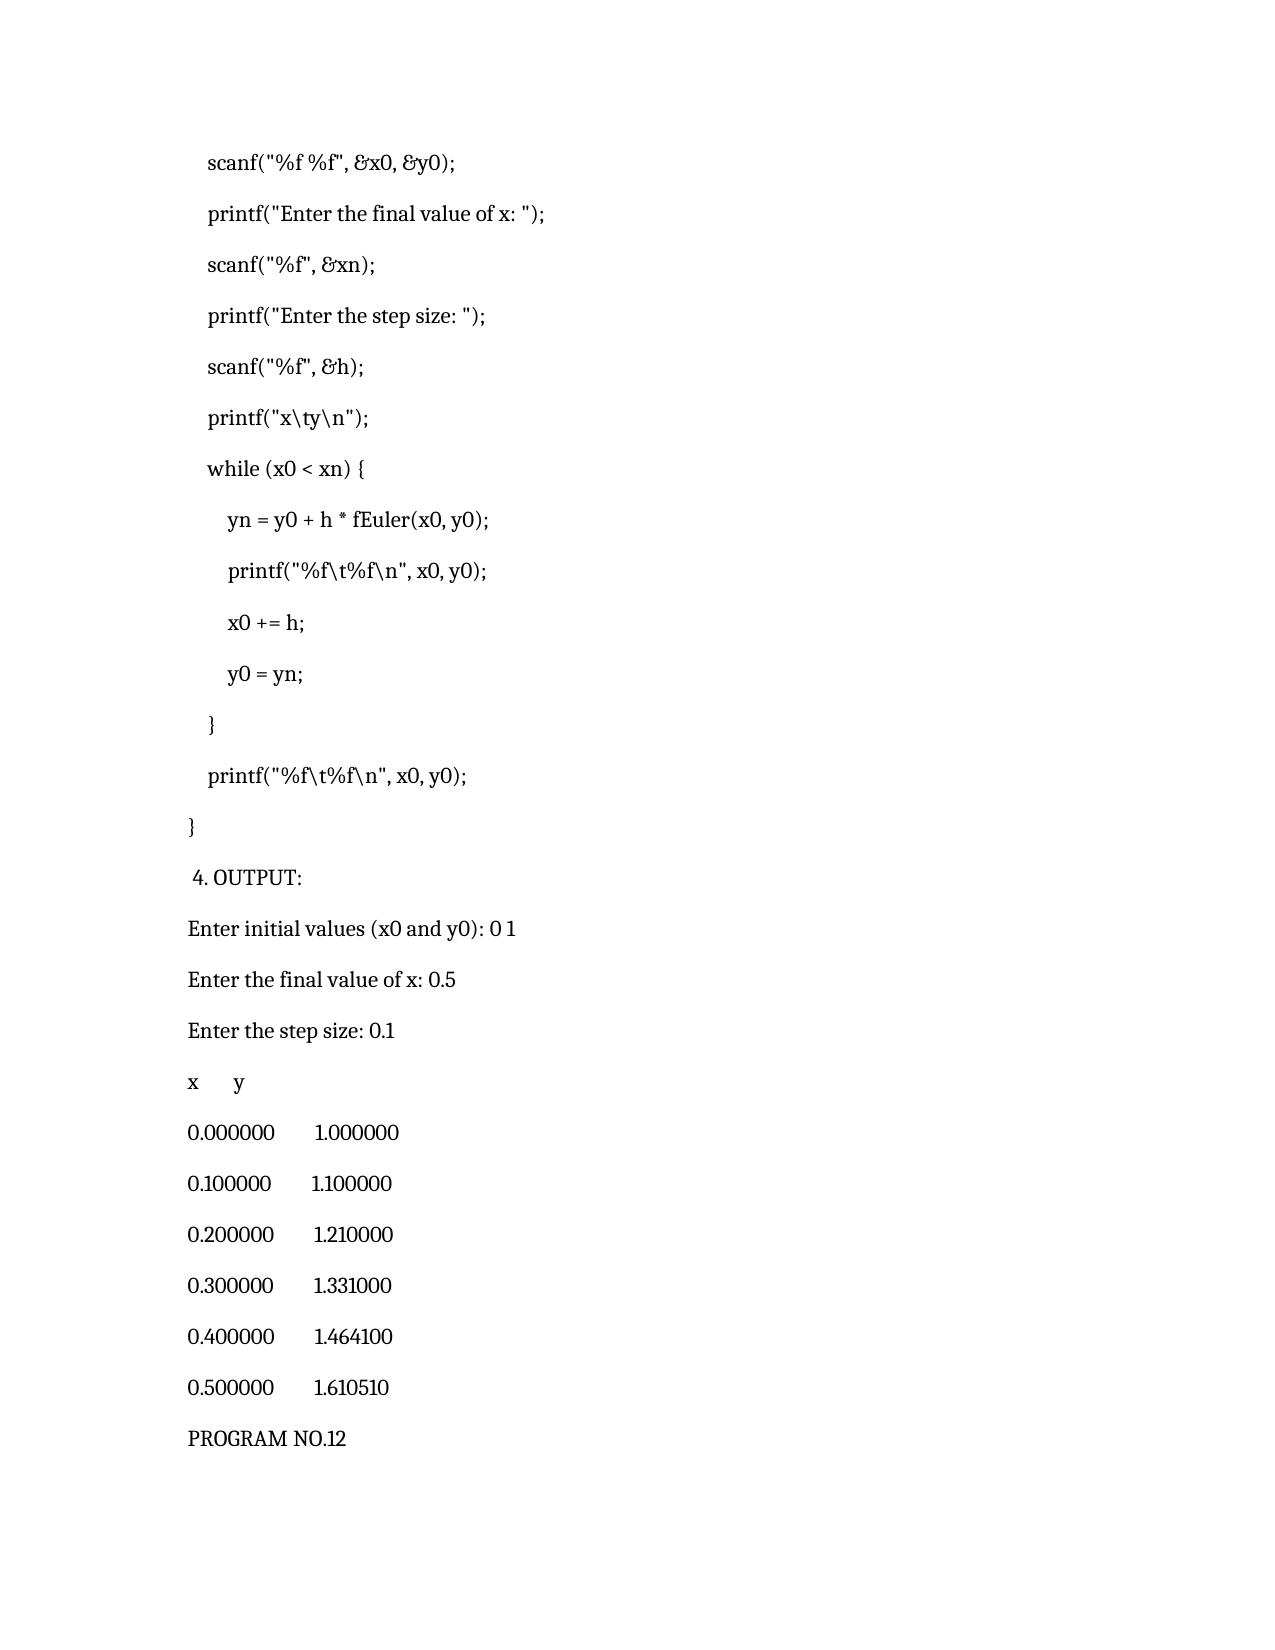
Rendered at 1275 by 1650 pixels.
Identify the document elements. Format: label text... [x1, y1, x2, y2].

text } [187, 813, 1087, 840]
text 0.000000 1.000000 [187, 1120, 1087, 1146]
text yn = y0 + h * fEuler(x0, y0); [187, 507, 1087, 534]
text 0.200000 1.210000 [187, 1222, 1087, 1248]
text 4. OUTPUT: [187, 864, 1087, 891]
text 0.100000 1.100000 [187, 1171, 1087, 1197]
text y0 = yn; [187, 660, 1087, 687]
text while (x0 < xn) { [187, 456, 1087, 483]
text printf("Enter the step size: "); [187, 303, 1087, 329]
text printf("%f\t%f\n", x0, y0); [187, 762, 1087, 789]
text x y [187, 1069, 1087, 1095]
text scanf("%f", &xn); [187, 252, 1087, 278]
text printf("x\ty\n"); [187, 405, 1087, 432]
text 0.300000 1.331000 [187, 1273, 1087, 1299]
text PROGRAM NO.12 [187, 1426, 1087, 1452]
text 0.500000 1.610510 [187, 1375, 1087, 1401]
text Enter the final value of x: 0.5 [187, 967, 1087, 993]
text printf("Enter the final value of x: "); [187, 201, 1087, 227]
text } [187, 711, 1087, 738]
text scanf("%f", &h); [187, 354, 1087, 381]
text printf("%f\t%f\n", x0, y0); [187, 558, 1087, 585]
text 0.400000 1.464100 [187, 1324, 1087, 1350]
text Enter the step size: 0.1 [187, 1018, 1087, 1044]
text x0 += h; [187, 609, 1087, 636]
text Enter initial values (x0 and y0): 0 1 [187, 916, 1087, 942]
text scanf("%f %f", &x0, &y0); [187, 150, 1087, 176]
